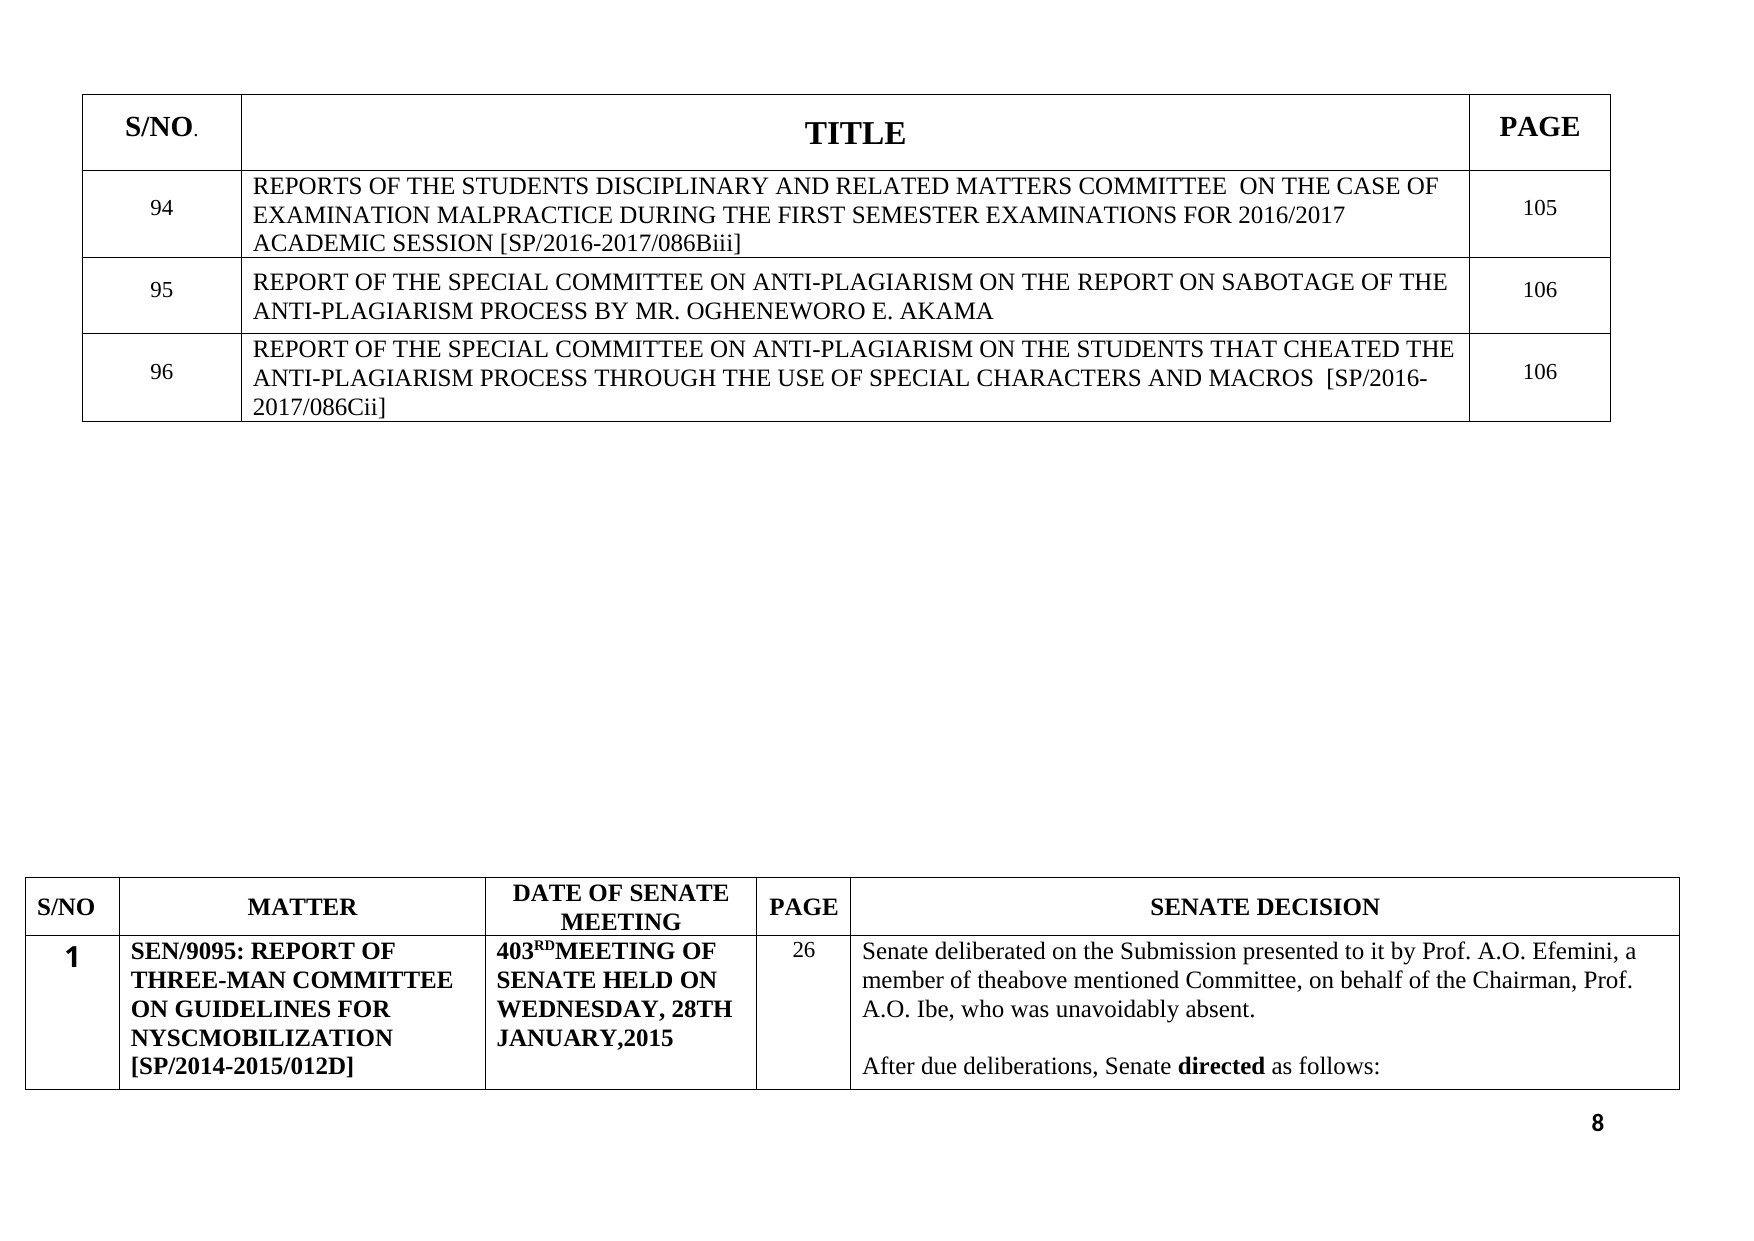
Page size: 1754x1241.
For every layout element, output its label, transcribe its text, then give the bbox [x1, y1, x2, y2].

table_cell 106 [1470, 334, 1610, 421]
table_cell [120, 936, 485, 1089]
table_cell 94 [83, 171, 241, 257]
table_header PAGE [1470, 95, 1610, 170]
table_header PAGE [757, 878, 850, 935]
table_cell 106 [1470, 258, 1610, 333]
table_header S/NO. [83, 95, 241, 170]
table_cell REPORT OF THE SPECIAL COMMITTEE ON ANTI-PLAGIARISM ON THE REPORT ON SABOTAGE OF THE ANTI-PLAGIARISM PROCESS BY MR. OGHENEWORO E. AKAMA [242, 258, 1469, 333]
table_cell 105 [1470, 171, 1610, 257]
table_header DATE OF SENATE MEETING [486, 878, 756, 935]
table_cell 1 [26, 936, 119, 1089]
table_header MATTER [120, 878, 485, 935]
table_cell 96 [83, 334, 241, 421]
table_header TITLE [242, 95, 1469, 170]
table_header S/NO [26, 878, 119, 935]
table_header SENATE DECISION [851, 878, 1679, 935]
table_cell REPORTS OF THE STUDENTS DISCIPLINARY AND RELATED MATTERS COMMITTEE ON THE CASE OF EXAMINATION MALPRACTICE DURING THE FIRST SEMESTER EXAMINATIONS FOR 2016/2017 ACADEMIC SESSION [SP/2016-2017/086Biii] [242, 171, 1469, 257]
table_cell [851, 936, 1679, 1089]
table_cell 95 [83, 258, 241, 333]
table_cell REPORT OF THE SPECIAL COMMITTEE ON ANTI-PLAGIARISM ON THE STUDENTS THAT CHEATED THE ANTI-PLAGIARISM PROCESS THROUGH THE USE OF SPECIAL CHARACTERS AND MACROS [SP/2016-2017/086Cii] [242, 334, 1469, 421]
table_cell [486, 936, 756, 1089]
table_cell 26 [757, 936, 850, 1089]
